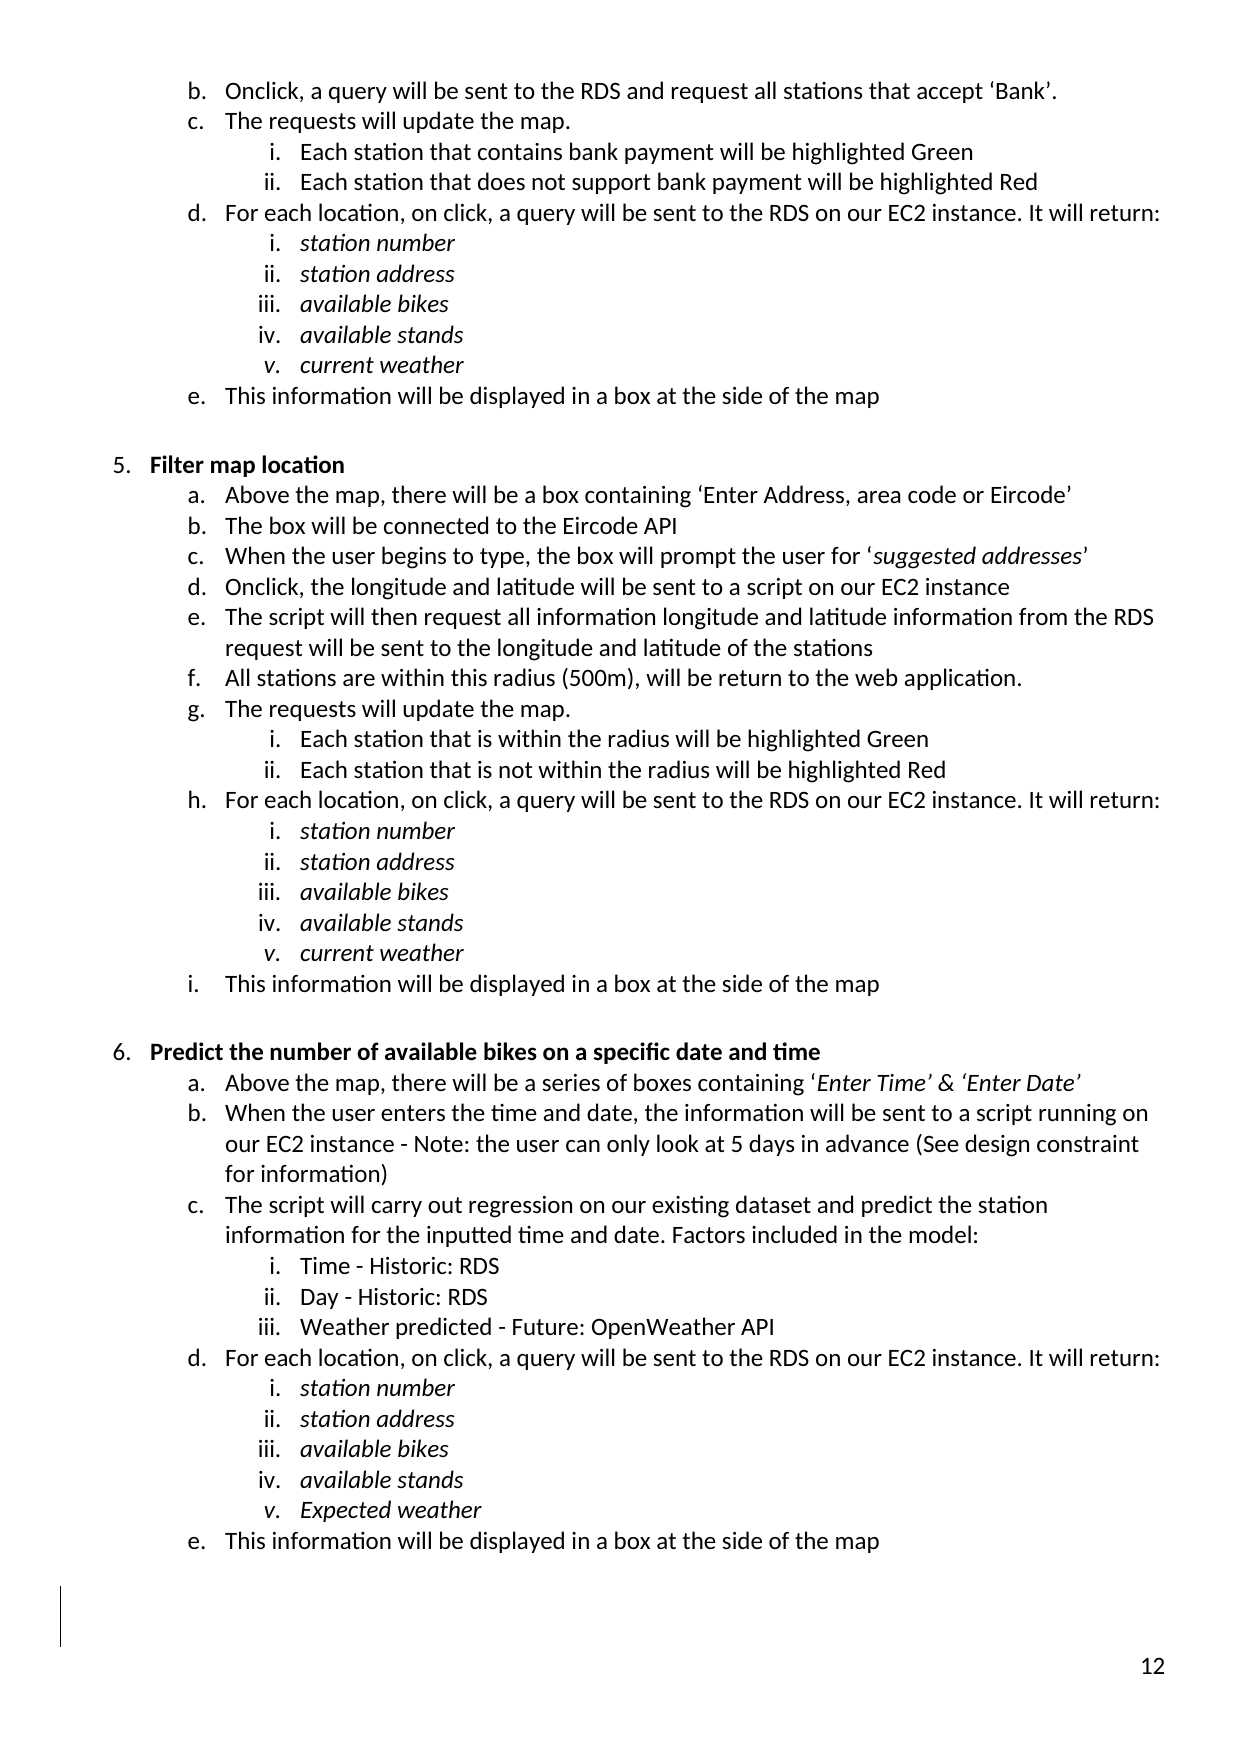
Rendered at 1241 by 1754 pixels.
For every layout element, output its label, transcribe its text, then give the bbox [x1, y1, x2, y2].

list Each station that does not support bank payment will be highlighted Red [281, 167, 1165, 197]
list For each location, on click, a query will be sent to the RDS on our EC2 instance. It will return: [187, 785, 1165, 815]
list The requests will update the map. [187, 106, 1165, 136]
list All stations are within this radius (500m), will be return to the web application. [187, 663, 1165, 693]
list available bikes [281, 1433, 1165, 1464]
list For each location, on click, a query will be sent to the RDS on our EC2 instance. It will return: [187, 1342, 1165, 1372]
list The box will be connected to the Eircode API [187, 510, 1165, 541]
list station number [281, 815, 1165, 846]
list Above the map, there will be a series of boxes containing ‘Enter Time’ & ‘Enter Date’ [187, 1067, 1165, 1098]
list Each station that is not within the radius will be highlighted Red [281, 754, 1165, 785]
list When the user begins to type, the box will prompt the user for ‘suggested addresses’ [187, 541, 1165, 571]
list Onclick, the longitude and latitude will be sent to a script on our EC2 instance [187, 571, 1165, 602]
list Predict the number of available bikes on a specific date and time [112, 1037, 1165, 1067]
list available bikes [281, 876, 1165, 907]
list This information will be displayed in a box at the side of the map [187, 968, 1165, 998]
list station address [281, 1403, 1165, 1433]
list This information will be displayed in a box at the side of the map [187, 1525, 1165, 1555]
list Each station that contains bank payment will be highlighted Green [281, 136, 1165, 167]
list Day - Historic: RDS [281, 1281, 1165, 1311]
list current weather [281, 937, 1165, 968]
list For each location, on click, a query will be sent to the RDS on our EC2 instance. It will return: [187, 197, 1165, 228]
list Each station that is within the radius will be highlighted Green [281, 724, 1165, 754]
list available bikes [281, 289, 1165, 319]
list available stands [281, 907, 1165, 937]
list available stands [281, 319, 1165, 350]
list Weather predicted - Future: OpenWeather API [281, 1311, 1165, 1342]
list Filter map location [112, 449, 1165, 479]
list When the user enters the time and date, the information will be sent to a script running on our EC2 instance - Note: the user can only look at 5 days in advance (See design constraint for information) [187, 1098, 1165, 1189]
list available stands [281, 1464, 1165, 1494]
list Onclick, a query will be sent to the RDS and request all stations that accept ‘Bank’. [187, 75, 1165, 106]
list Expected weather [281, 1494, 1165, 1525]
list station address [281, 846, 1165, 876]
list The script will carry out regression on our existing dataset and predict the station information for the inputted time and date. Factors included in the model: [187, 1189, 1165, 1250]
list Above the map, there will be a box containing ‘Enter Address, area code or Eircode’ [187, 479, 1165, 510]
list The requests will update the map. [187, 693, 1165, 724]
list station number [281, 1372, 1165, 1403]
list station address [281, 258, 1165, 289]
list This information will be displayed in a box at the side of the map [187, 380, 1165, 411]
list current weather [281, 350, 1165, 380]
list station number [281, 228, 1165, 258]
list The script will then request all information longitude and latitude information from the RDS request will be sent to the longitude and latitude of the stations [187, 602, 1165, 663]
list Time - Historic: RDS [281, 1250, 1165, 1281]
